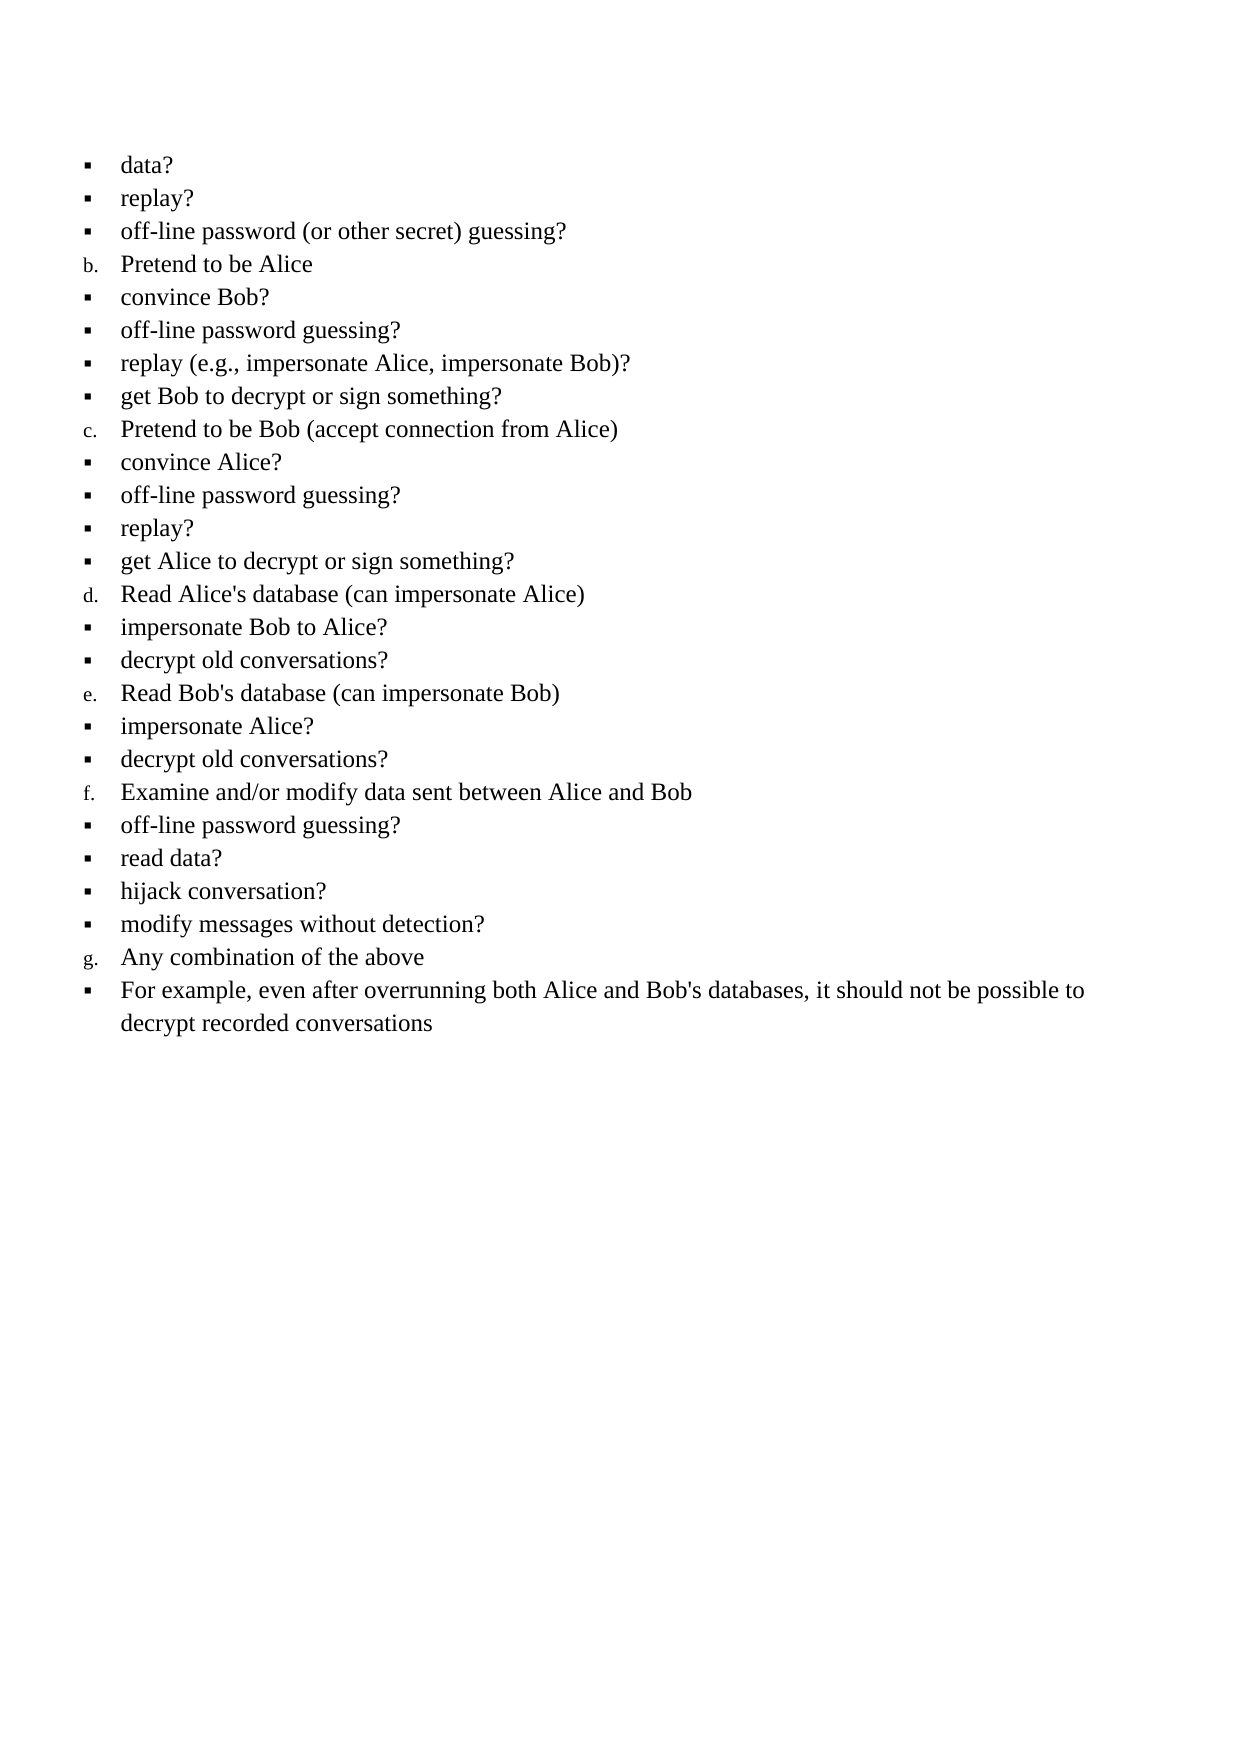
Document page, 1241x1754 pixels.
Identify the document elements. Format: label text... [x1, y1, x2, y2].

list convince Bob? [83, 282, 1090, 311]
list off-line password guessing? [83, 480, 1090, 509]
list Pretend to be Alice [83, 249, 1090, 278]
list replay? [83, 183, 1090, 212]
list For example, even after overrunning both Alice and Bob's databases, it should not be possible to decrypt recorded conversations [83, 976, 1090, 1037]
list replay (e.g., impersonate Alice, impersonate Bob)? [83, 348, 1090, 377]
list decrypt old conversations? [83, 744, 1090, 773]
list Read Alice's database (can impersonate Alice) [83, 579, 1090, 608]
list get Bob to decrypt or sign something? [83, 381, 1090, 410]
list off-line password guessing? [83, 315, 1090, 344]
list impersonate Alice? [83, 711, 1090, 740]
list read data? [83, 843, 1090, 872]
list modify messages without detection? [83, 909, 1090, 938]
list decrypt old conversations? [83, 645, 1090, 674]
list Any combination of the above [83, 942, 1090, 971]
list hijack conversation? [83, 876, 1090, 905]
list Pretend to be Bob (accept connection from Alice) [83, 414, 1090, 443]
list Read Bob's database (can impersonate Bob) [83, 678, 1090, 707]
list Examine and/or modify data sent between Alice and Bob [83, 777, 1090, 806]
list off-line password (or other secret) guessing? [83, 216, 1090, 245]
list convince Alice? [83, 447, 1090, 476]
list get Alice to decrypt or sign something? [83, 546, 1090, 575]
list data? [83, 150, 1090, 179]
list impersonate Bob to Alice? [83, 612, 1090, 641]
list off-line password guessing? [83, 810, 1090, 839]
list replay? [83, 513, 1090, 542]
